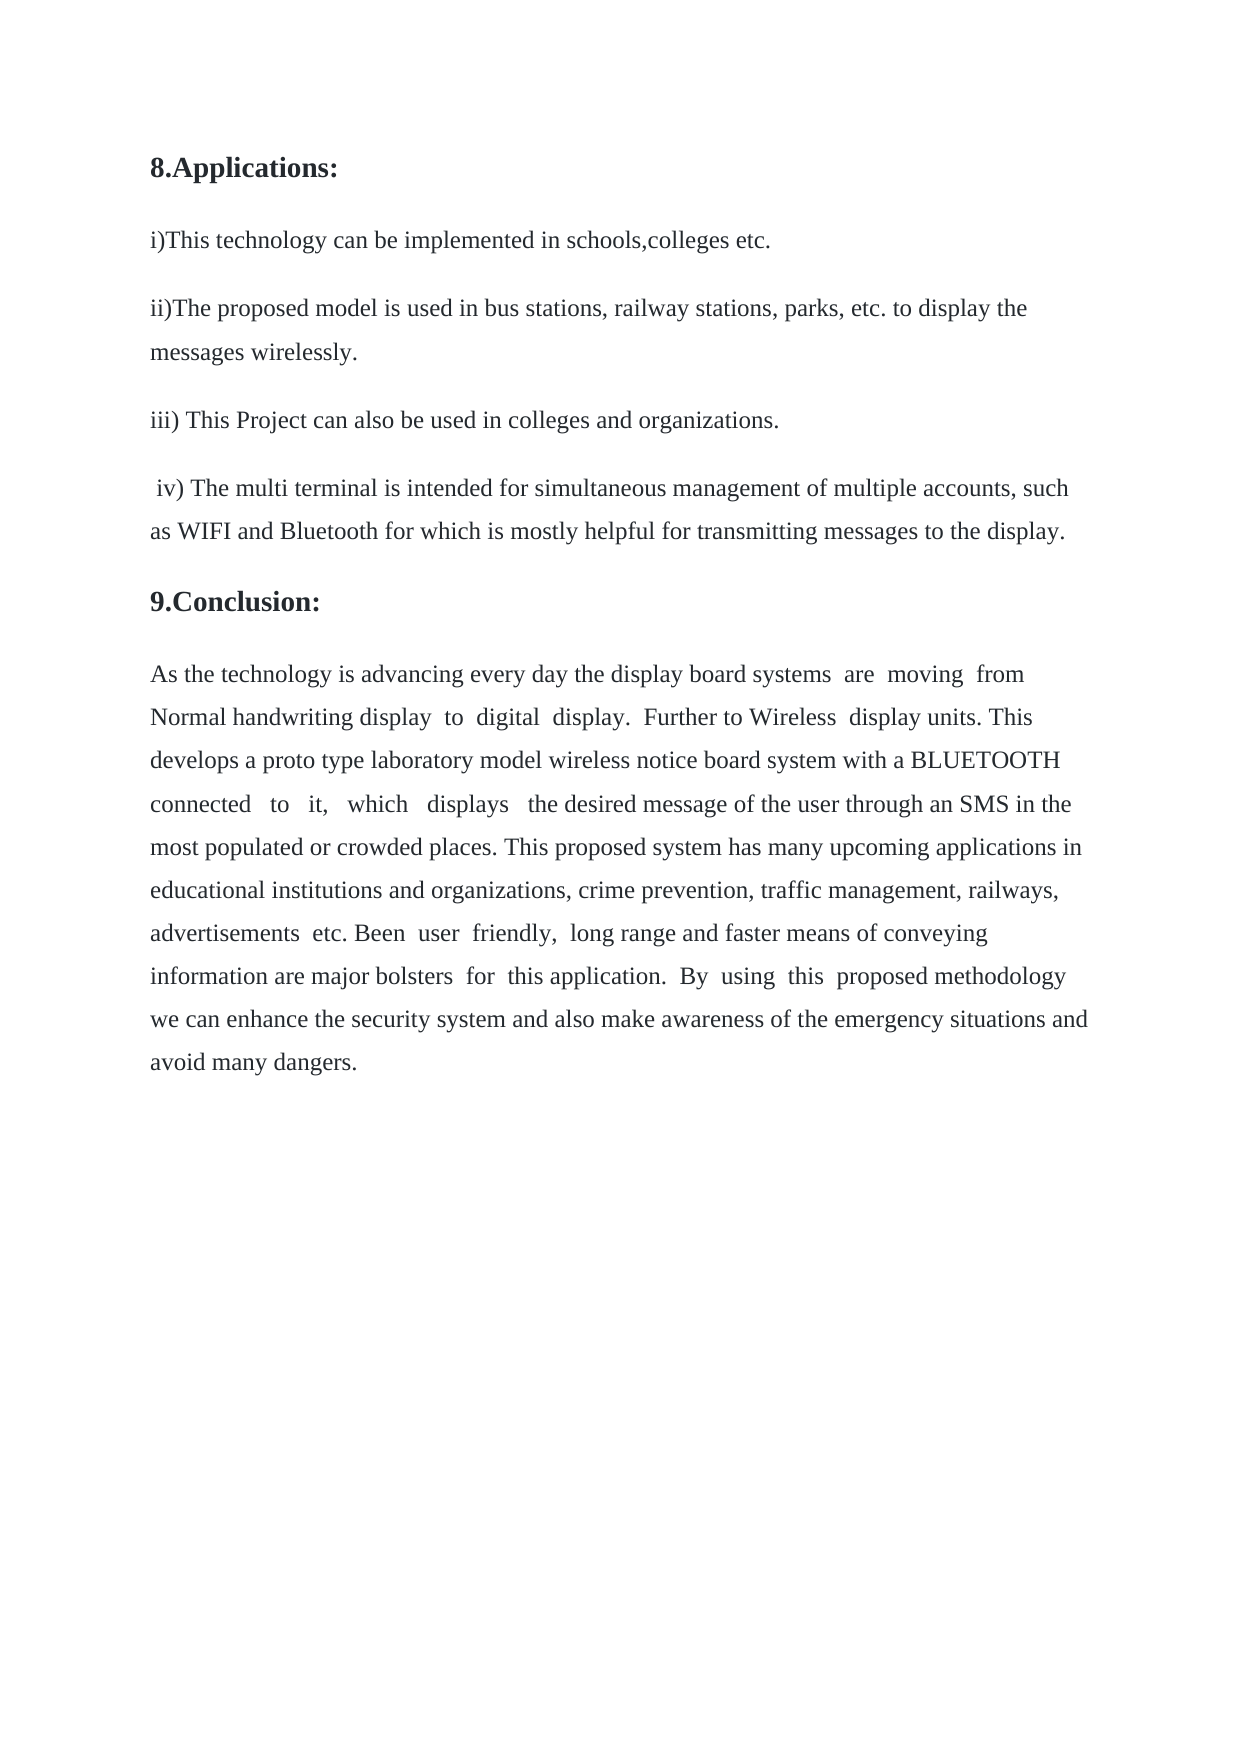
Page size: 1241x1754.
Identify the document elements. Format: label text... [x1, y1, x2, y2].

text iii) This Project can also be used in colleges and organizations. [150, 405, 1090, 433]
text ii)The proposed model is used in bus stations, railway stations, parks, etc. to display the messages wirelessly. [150, 293, 1090, 365]
text i)This technology can be implemented in schools,colleges etc. [150, 225, 1090, 254]
text 9.Conclusion: [150, 584, 1090, 618]
text As the technology is advancing every day the display board systems are moving from Normal handwriting display to digital display. Further to Wireless display units. This develops a proto type laboratory model wireless notice board system with a BLUETOOTH connected to it, which displays the desired message of the user through an SMS in the most populated or crowded places. This proposed system has many upcoming applications in educational institutions and organizations, crime prevention, traffic management, railways, advertisements etc. Been user friendly, long range and faster means of conveying information are major bolsters for this application. By using this proposed methodology we can enhance the security system and also make awareness of the emergency situations and avoid many dangers. [150, 659, 1090, 1076]
text 8.Applications: [150, 150, 1090, 183]
text iv) The multi terminal is intended for simultaneous management of multiple accounts, such as WIFI and Bluetooth for which is mostly helpful for transmitting messages to the display. [150, 473, 1090, 545]
